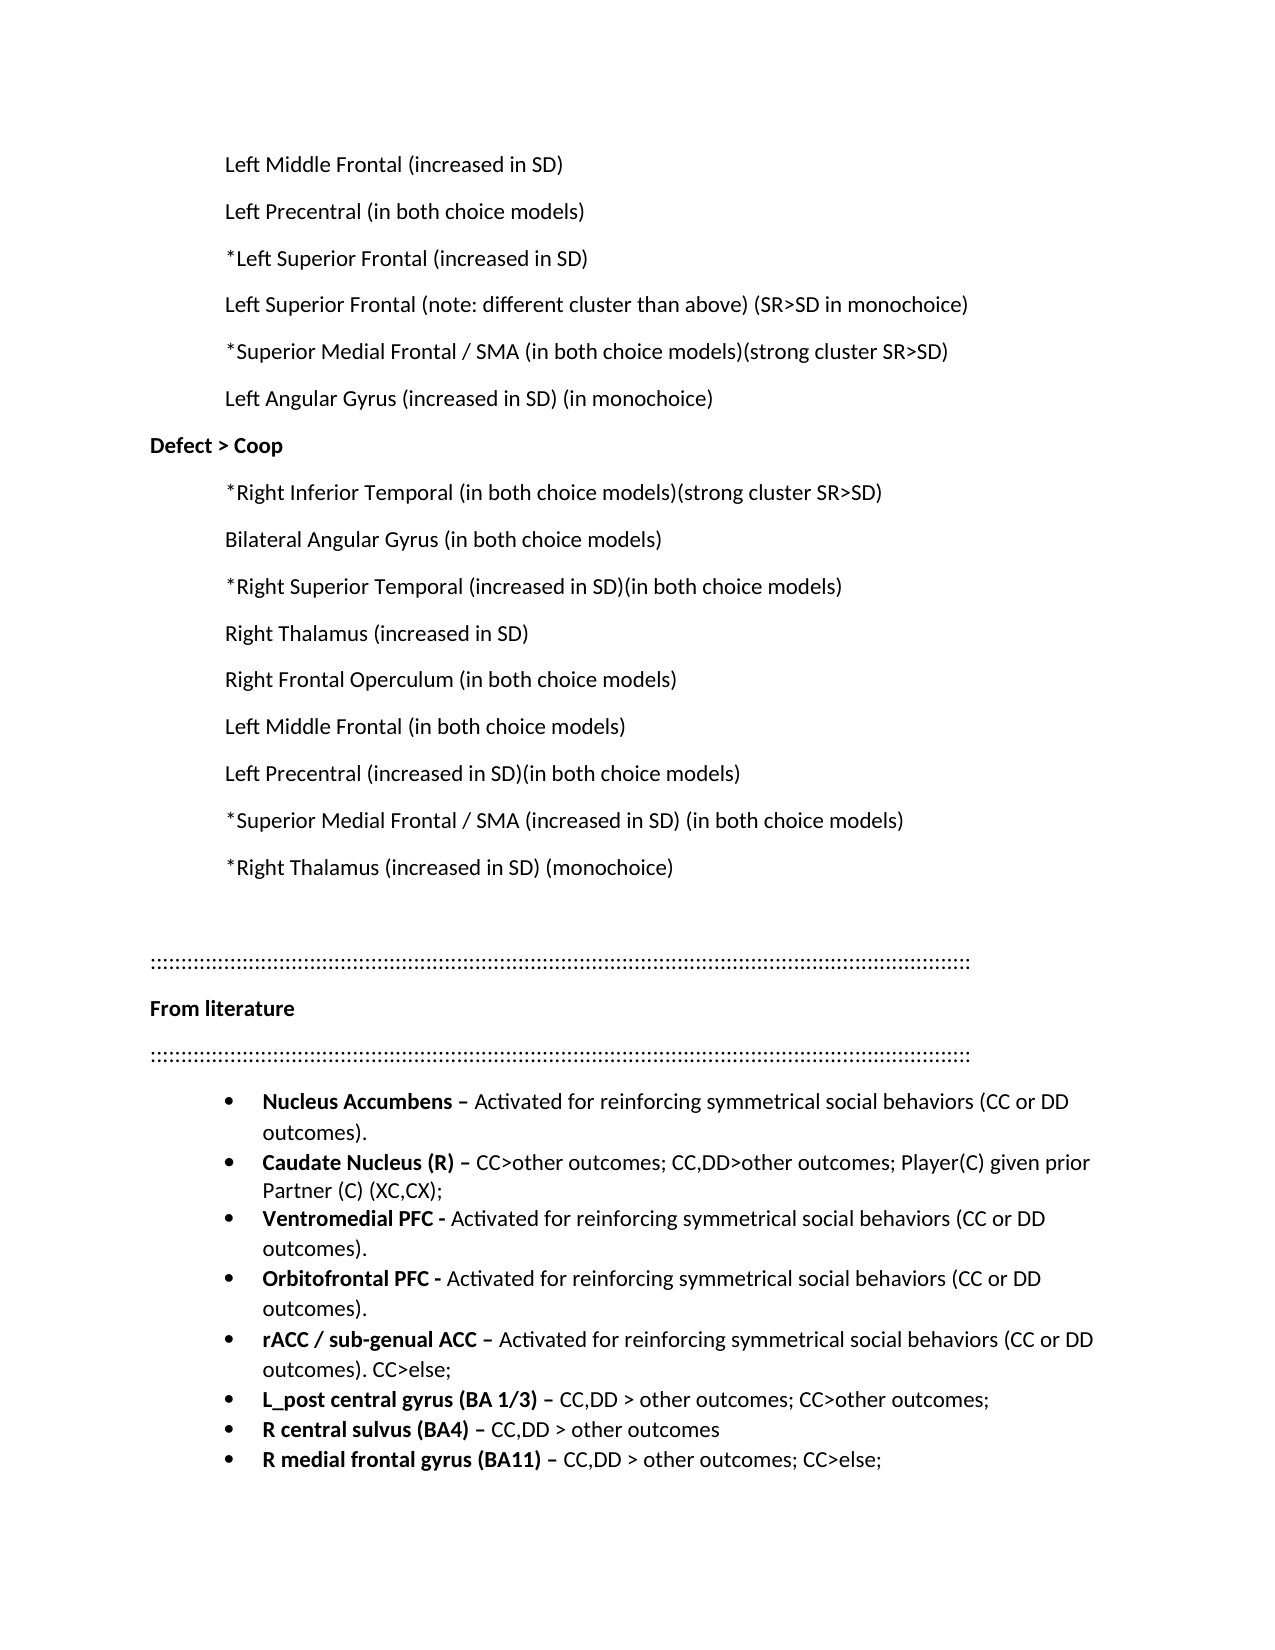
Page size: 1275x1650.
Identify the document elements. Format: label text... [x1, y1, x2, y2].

text Left Precentral (in both choice models) [150, 197, 1125, 225]
text *Right Thalamus (increased in SD) (monochoice) [150, 853, 1125, 881]
text Right Frontal Operculum (in both choice models) [150, 666, 1125, 694]
list Ventromedial PFC - Activated for reinforcing symmetrical social behaviors (CC or DD outcomes). [225, 1204, 1125, 1262]
text Bilateral Angular Gyrus (in both choice models) [150, 525, 1125, 553]
list rACC / sub-genual ACC – Activated for reinforcing symmetrical social behaviors (CC or DD outcomes). CC>else; [225, 1325, 1125, 1383]
text Left Superior Frontal (note: different cluster than above) (SR>SD in monochoice) [150, 291, 1125, 319]
text *Superior Medial Frontal / SMA (increased in SD) (in both choice models) [150, 806, 1125, 834]
text From literature [150, 994, 1125, 1022]
text *Superior Medial Frontal / SMA (in both choice models)(strong cluster SR>SD) [150, 337, 1125, 366]
text Right Thalamus (increased in SD) [150, 619, 1125, 647]
text Left Angular Gyrus (increased in SD) (in monochoice) [150, 384, 1125, 412]
list R central sulvus (BA4) – CC,DD > other outcomes [225, 1415, 1125, 1443]
text Left Middle Frontal (increased in SD) [150, 150, 1125, 178]
text :::::::::::::::::::::::::::::::::::::::::::::::::::::::::::::::::::::::::::::::::::::::::::::::::::::::::::::::::::::::::::::::::::::: [150, 1041, 1125, 1069]
list Orbitofrontal PFC - Activated for reinforcing symmetrical social behaviors (CC or DD outcomes). [225, 1264, 1125, 1323]
text Defect > Coop [150, 431, 1125, 459]
text *Left Superior Frontal (increased in SD) [150, 244, 1125, 272]
list Caudate Nucleus (R) – CC>other outcomes; CC,DD>other outcomes; Player(C) given prior Partner (C) (XC,CX); [225, 1148, 1125, 1204]
text *Right Inferior Temporal (in both choice models)(strong cluster SR>SD) [150, 478, 1125, 506]
list Nucleus Accumbens – Activated for reinforcing symmetrical social behaviors (CC or DD outcomes). [225, 1087, 1125, 1146]
list R medial frontal gyrus (BA11) – CC,DD > other outcomes; CC>else; [225, 1446, 1125, 1474]
text Left Middle Frontal (in both choice models) [150, 712, 1125, 741]
list L_post central gyrus (BA 1/3) – CC,DD > other outcomes; CC>other outcomes; [225, 1385, 1125, 1413]
text *Right Superior Temporal (increased in SD)(in both choice models) [150, 572, 1125, 600]
text Left Precentral (increased in SD)(in both choice models) [150, 759, 1125, 787]
text :::::::::::::::::::::::::::::::::::::::::::::::::::::::::::::::::::::::::::::::::::::::::::::::::::::::::::::::::::::::::::::::::::::: [150, 947, 1125, 975]
